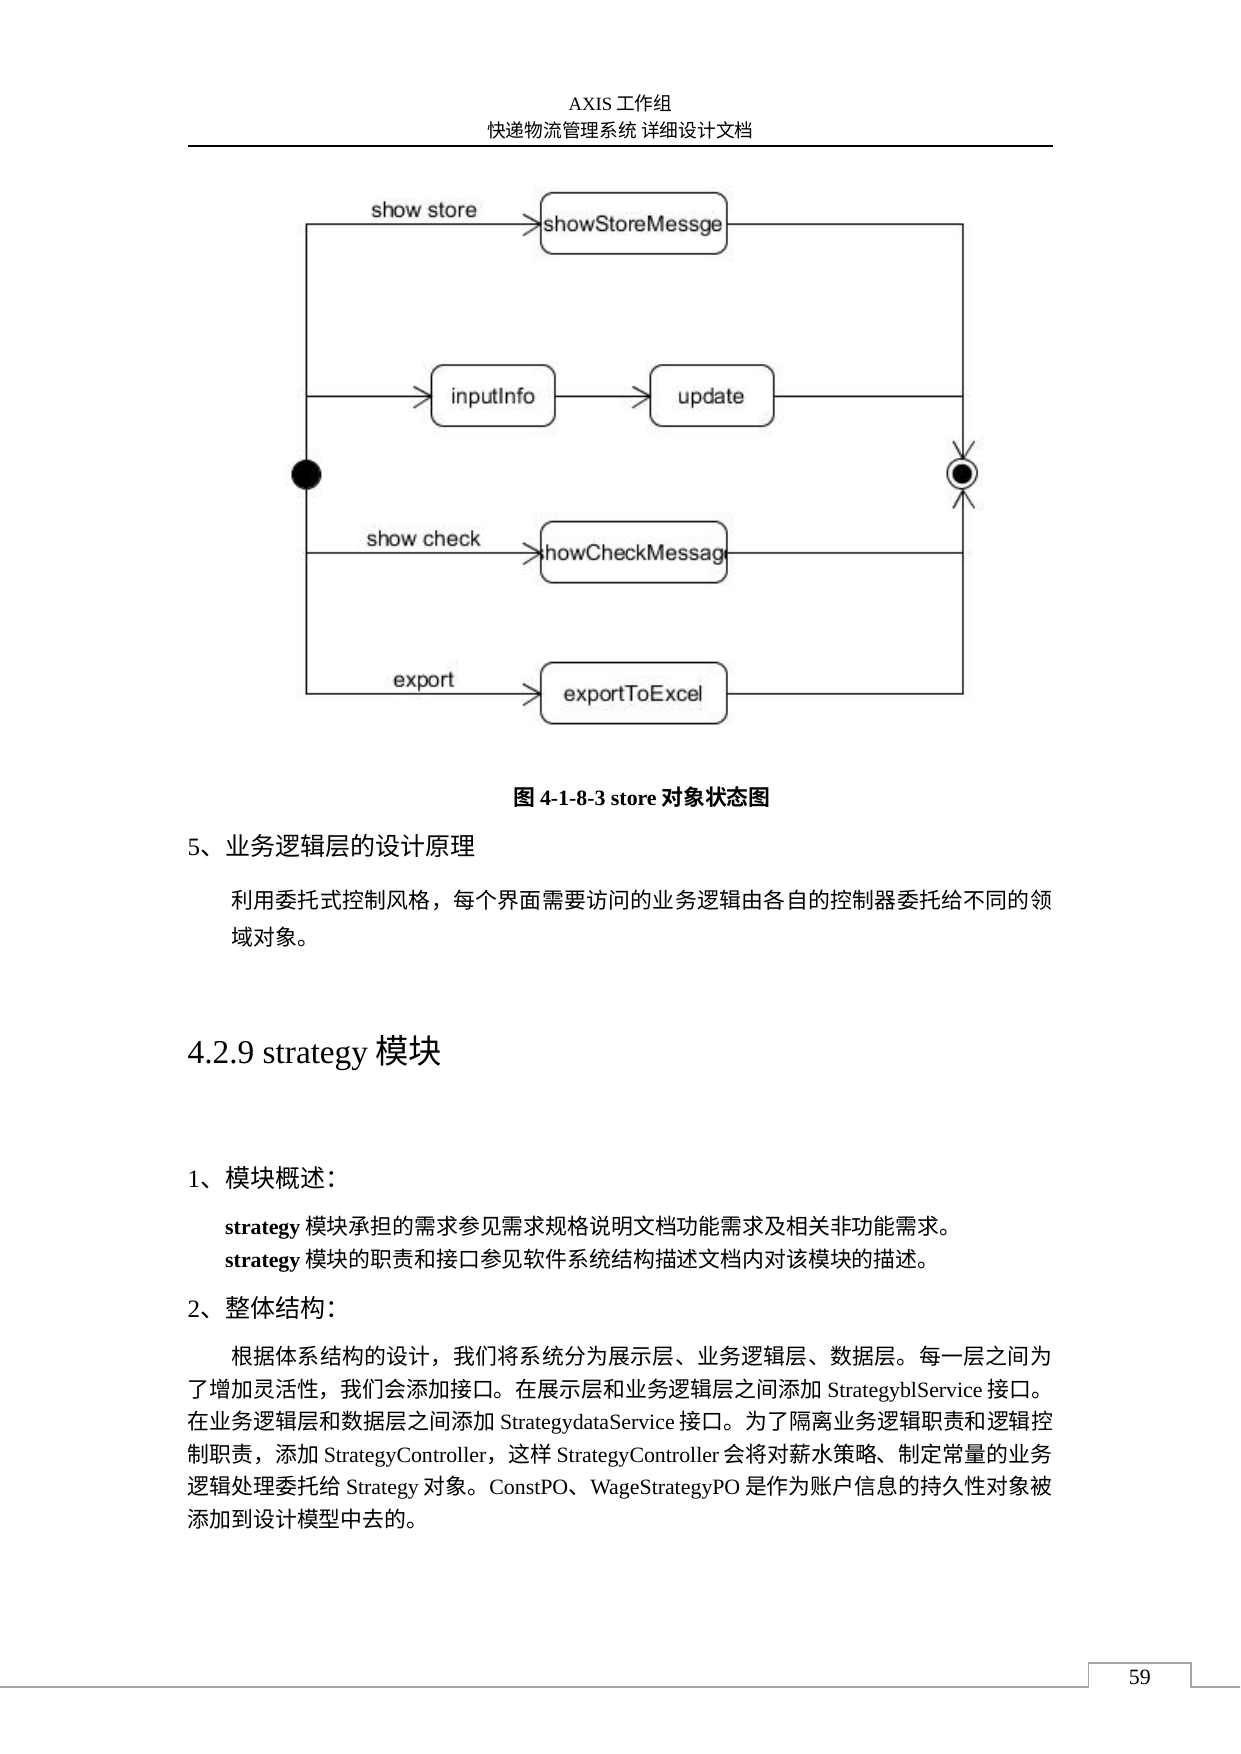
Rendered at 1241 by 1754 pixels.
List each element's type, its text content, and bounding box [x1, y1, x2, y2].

text 2、整体结构： [187, 1274, 1053, 1339]
text 图4-1-8-3 store对象状态图 [187, 779, 1053, 812]
list 利用委托式控制风格，每个界面需要访问的业务逻辑由各自的控制器委托给不同的领域对象。 [231, 882, 1053, 952]
picture [259, 162, 1025, 756]
text 根据体系结构的设计，我们将系统分为展示层、业务逻辑层、数据层。每一层之间为了增加灵活性，我们会添加接口。在展示层和业务逻辑层之间添加StrategyblService接口。在业务逻辑层和数据层之间添加StrategydataService接口。为了隔离业务逻辑职责和逻辑控制职责，添加StrategyController，这样StrategyController会将对薪水策略、制定常量的业务逻辑处理委托给Strategy对象。ConstPO、WageStrategyPO是作为账户信息的持久性对象被添加到设计模型中去的。 [187, 1339, 1053, 1534]
text 1、模块概述： [187, 1144, 1053, 1209]
subtitle strategy模块 [187, 1016, 1053, 1081]
text 5、业务逻辑层的设计原理 [187, 812, 1053, 877]
list strategy模块承担的需求参见需求规格说明文档功能需求及相关非功能需求。 [225, 1209, 1053, 1241]
list strategy模块的职责和接口参见软件系统结构描述文档内对该模块的描述。 [225, 1241, 1053, 1274]
